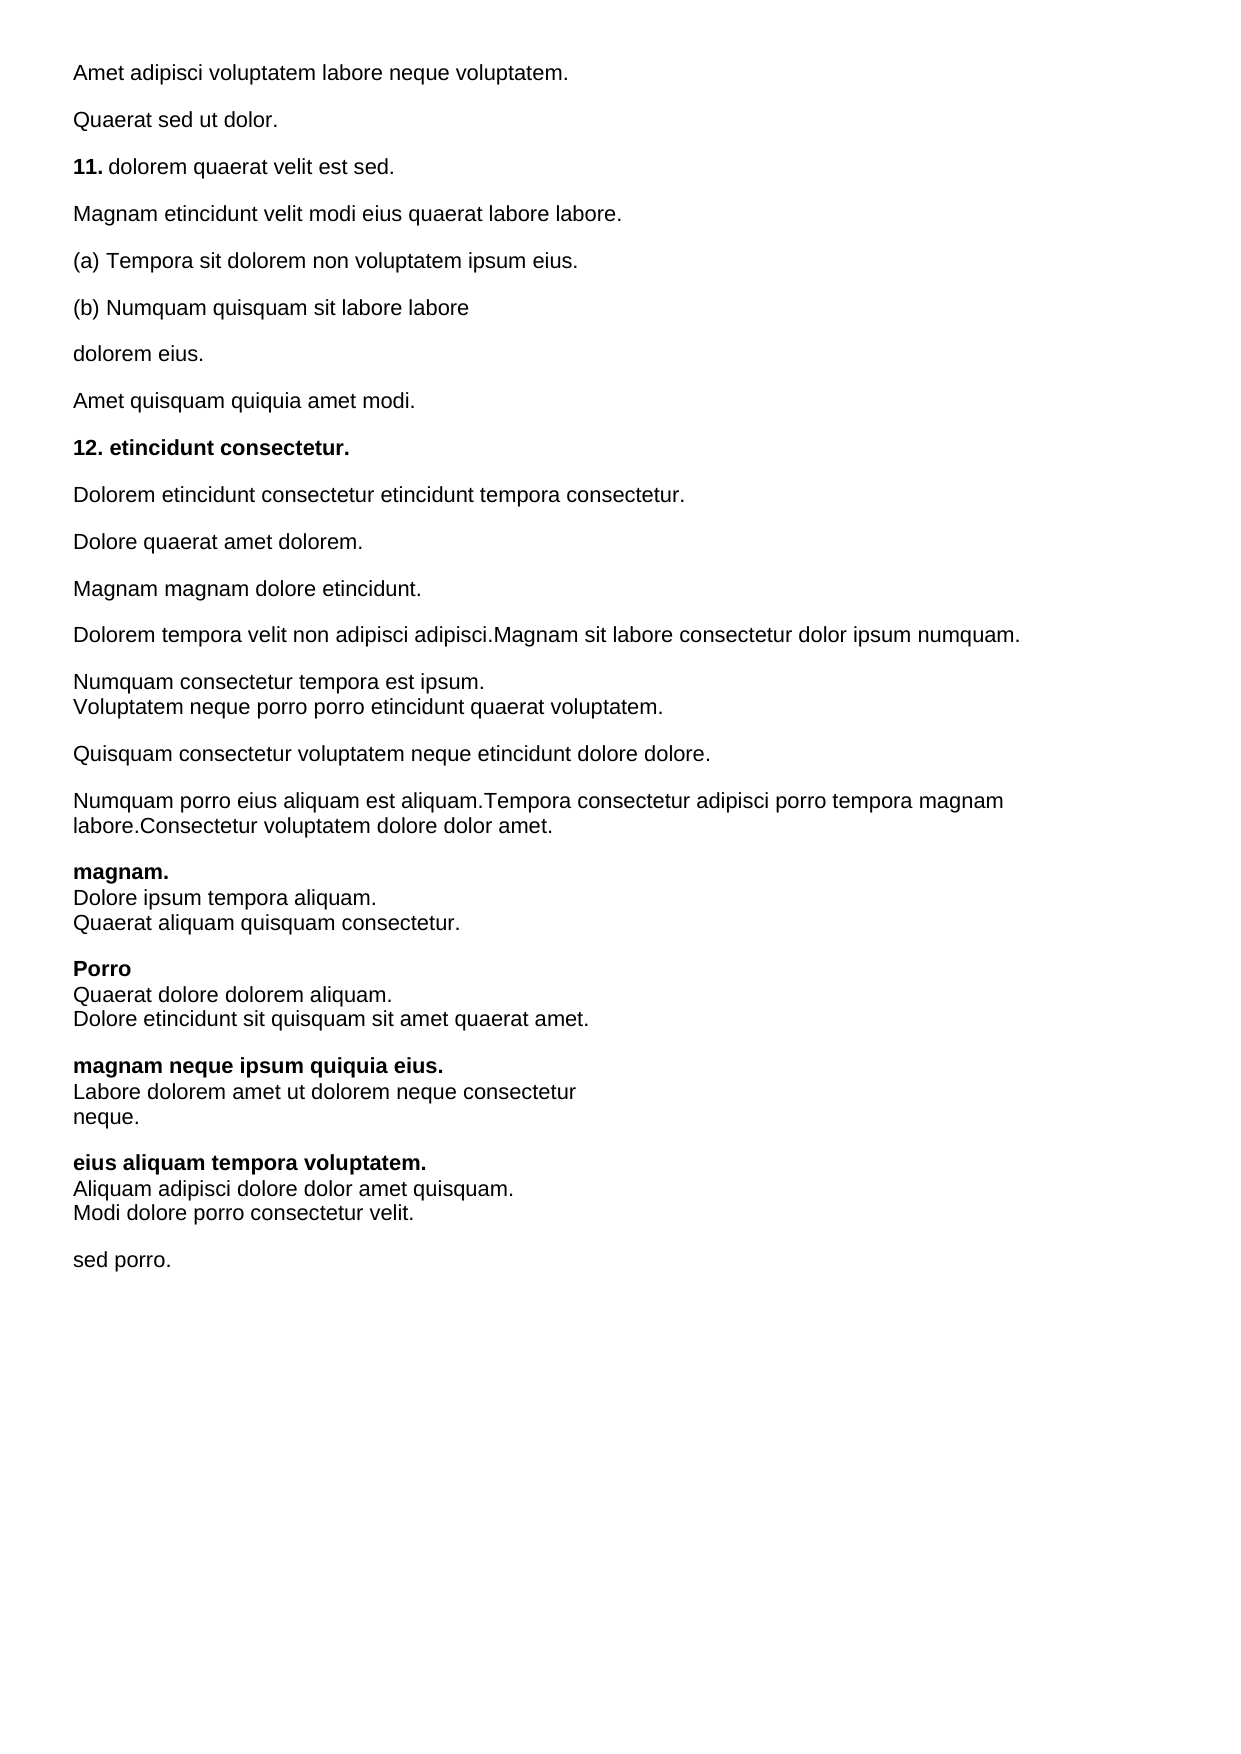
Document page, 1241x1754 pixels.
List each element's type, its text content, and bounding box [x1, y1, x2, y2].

text Modi dolore porro consectetur velit. [73, 1201, 1184, 1226]
text Labore dolorem amet ut dolorem neque consectetur neque. [73, 1078, 580, 1129]
text Quaerat dolore dolorem aliquam. [73, 982, 580, 1007]
text Dolore etincidunt sit quisquam sit amet quaerat amet. [73, 1007, 1184, 1032]
text Numquam consectetur tempora est ipsum. [73, 669, 1172, 694]
text Amet quisquam quiquia amet modi. [73, 388, 1184, 413]
text Numquam porro eius aliquam est aliquam.Tempora consectetur adipisci porro tempora magnam labore.Consectetur voluptatem dolore dolor amet. [73, 788, 1184, 838]
text Magnam magnam dolore etincidunt. [73, 576, 1164, 601]
text Dolore ipsum tempora aliquam. [73, 885, 673, 910]
subtitle dolorem quaerat velit est sed. [73, 154, 1184, 179]
text Voluptatem neque porro porro etincidunt quaerat voluptatem. [73, 694, 1184, 719]
text Dolorem tempora velit non adipisci adipisci.Magnam sit labore consectetur dolor ipsum numquam. [73, 622, 1142, 647]
text Quaerat sed ut dolor. [73, 107, 1184, 132]
text Quaerat aliquam quisquam consectetur. [73, 910, 1184, 935]
text Dolorem etincidunt consectetur etincidunt tempora consectetur. [73, 482, 1137, 507]
subtitle magnam. [73, 860, 1184, 885]
subtitle Porro [73, 957, 1184, 982]
subtitle magnam neque ipsum quiquia eius. [73, 1053, 1184, 1078]
list Tempora sit dolorem non voluptatem ipsum eius. [73, 248, 1153, 273]
text Aliquam adipisci dolore dolor amet quisquam. [73, 1175, 562, 1201]
text Magnam etincidunt velit modi eius quaerat labore labore. [73, 201, 1168, 226]
list Numquam quisquam sit labore labore dolorem eius. [73, 294, 537, 366]
text sed porro. [73, 1247, 356, 1272]
text Quisquam consectetur voluptatem neque etincidunt dolore dolore. [73, 741, 1184, 766]
text Amet adipisci voluptatem labore neque voluptatem. [73, 60, 1184, 85]
subtitle etincidunt consectetur. [73, 435, 1184, 461]
subtitle eius aliquam tempora voluptatem. [73, 1150, 1184, 1175]
text Dolore quaerat amet dolorem. [73, 529, 1175, 554]
